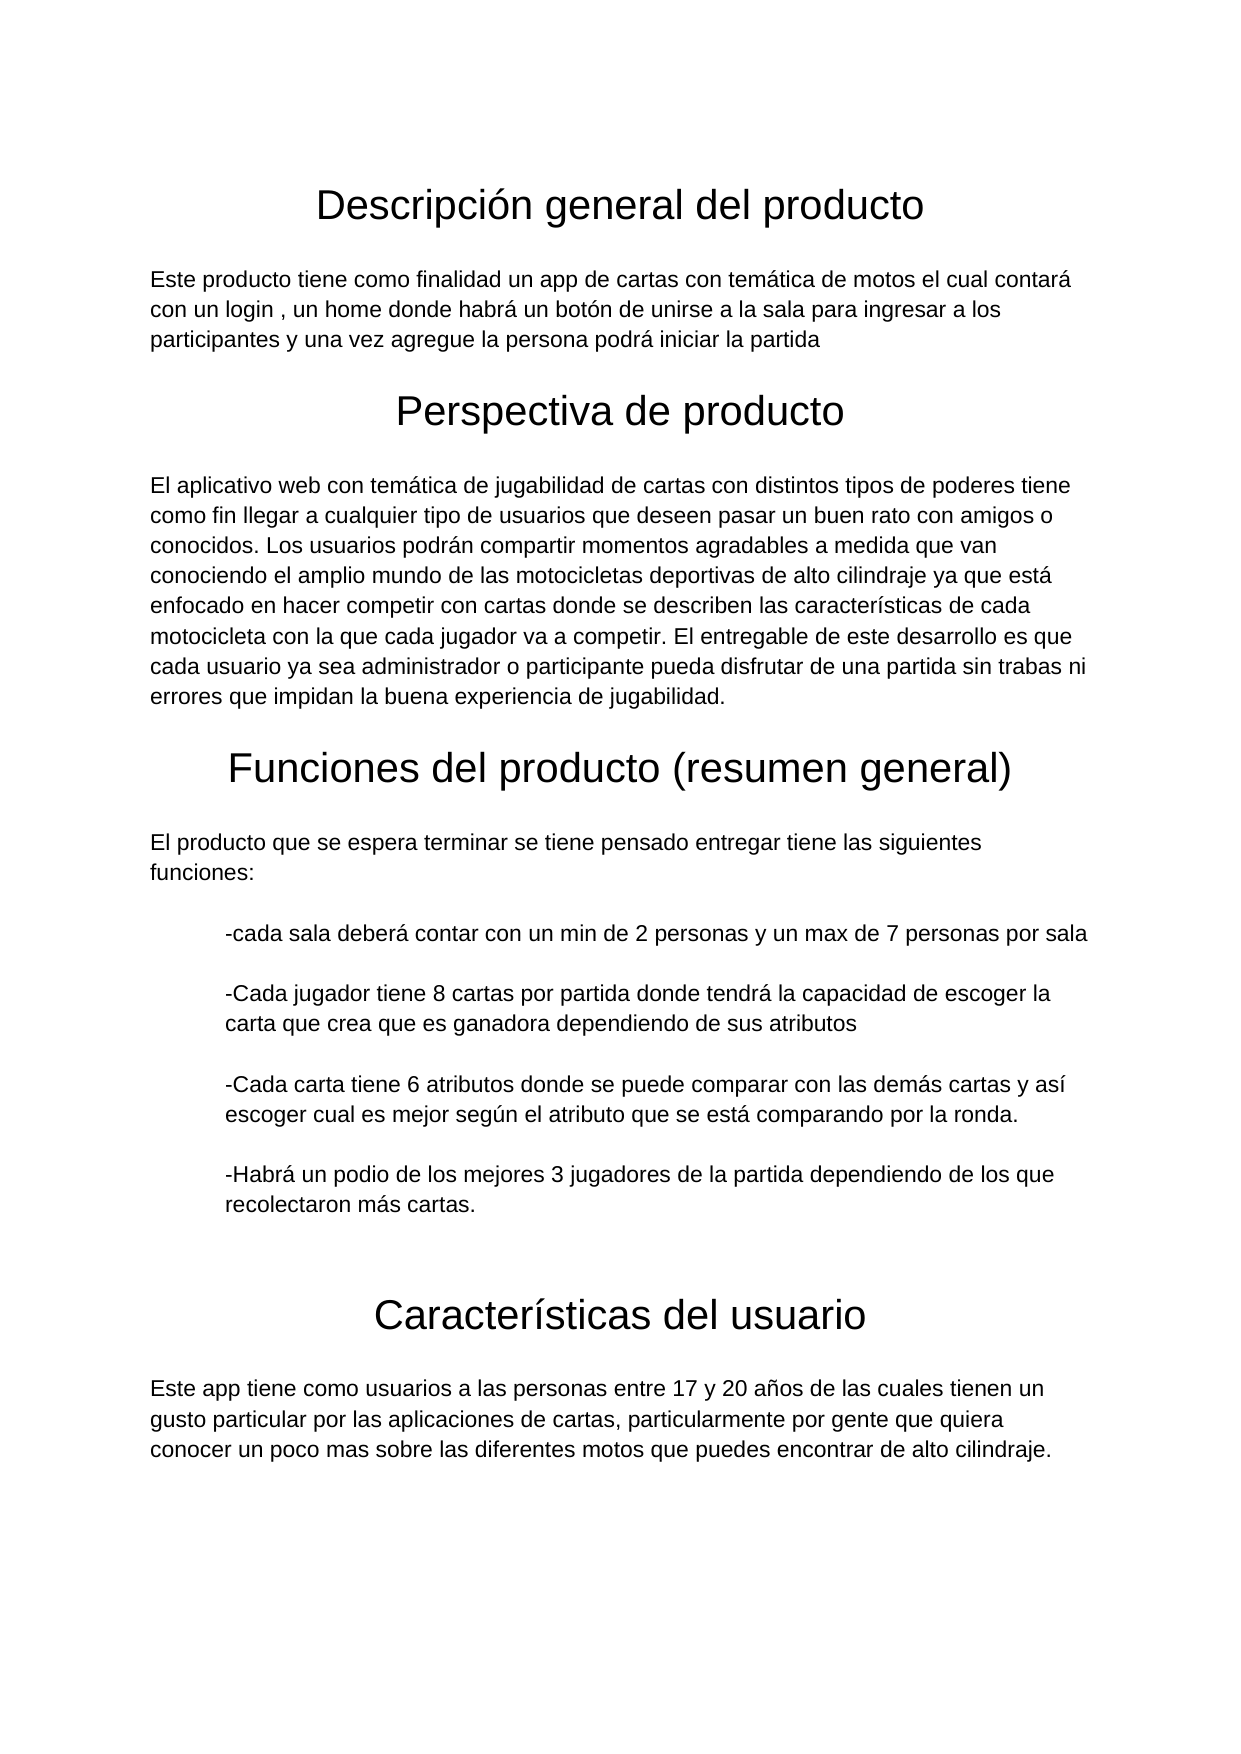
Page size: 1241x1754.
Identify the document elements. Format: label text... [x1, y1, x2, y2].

text El producto que se espera terminar se tiene pensado entregar tiene las siguientes funciones: [150, 829, 1090, 885]
subtitle Descripción general del producto [150, 180, 1090, 228]
text -cada sala deberá contar con un min de 2 personas y un max de 7 personas por sala [150, 919, 1090, 946]
text -Habrá un podio de los mejores 3 jugadores de la partida dependiendo de los que recolectaron más cartas. [225, 1161, 1090, 1218]
text -Cada carta tiene 6 atributos donde se puede comparar con las demás cartas y así escoger cual es mejor según el atributo que se está comparando por la ronda. [225, 1071, 1090, 1127]
subtitle Perspectiva de producto [150, 386, 1090, 434]
subtitle Características del usuario [150, 1290, 1090, 1338]
subtitle Funciones del producto (resumen general) [150, 743, 1090, 791]
text El aplicativo web con temática de jugabilidad de cartas con distintos tipos de poderes tiene como fin llegar a cualquier tipo de usuarios que deseen pasar un buen rato con amigos o conocidos. Los usuarios podrán compartir momentos agradables a medida que van conociendo el amplio mundo de las motocicletas deportivas de alto cilindraje ya que está enfocado en hacer competir con cartas donde se describen las características de cada motocicleta con la que cada jugador va a competir. El entregable de este desarrollo es que cada usuario ya sea administrador o participante pueda disfrutar de una partida sin trabas ni errores que impidan la buena experiencia de jugabilidad. [150, 472, 1090, 709]
text -Cada jugador tiene 8 cartas por partida donde tendrá la capacidad de escoger la carta que crea que es ganadora dependiendo de sus atributos [225, 980, 1090, 1036]
text Este producto tiene como finalidad un app de cartas con temática de motos el cual contará con un login , un home donde habrá un botón de unirse a la sala para ingresar a los participantes y una vez agregue la persona podrá iniciar la partida [150, 266, 1090, 352]
